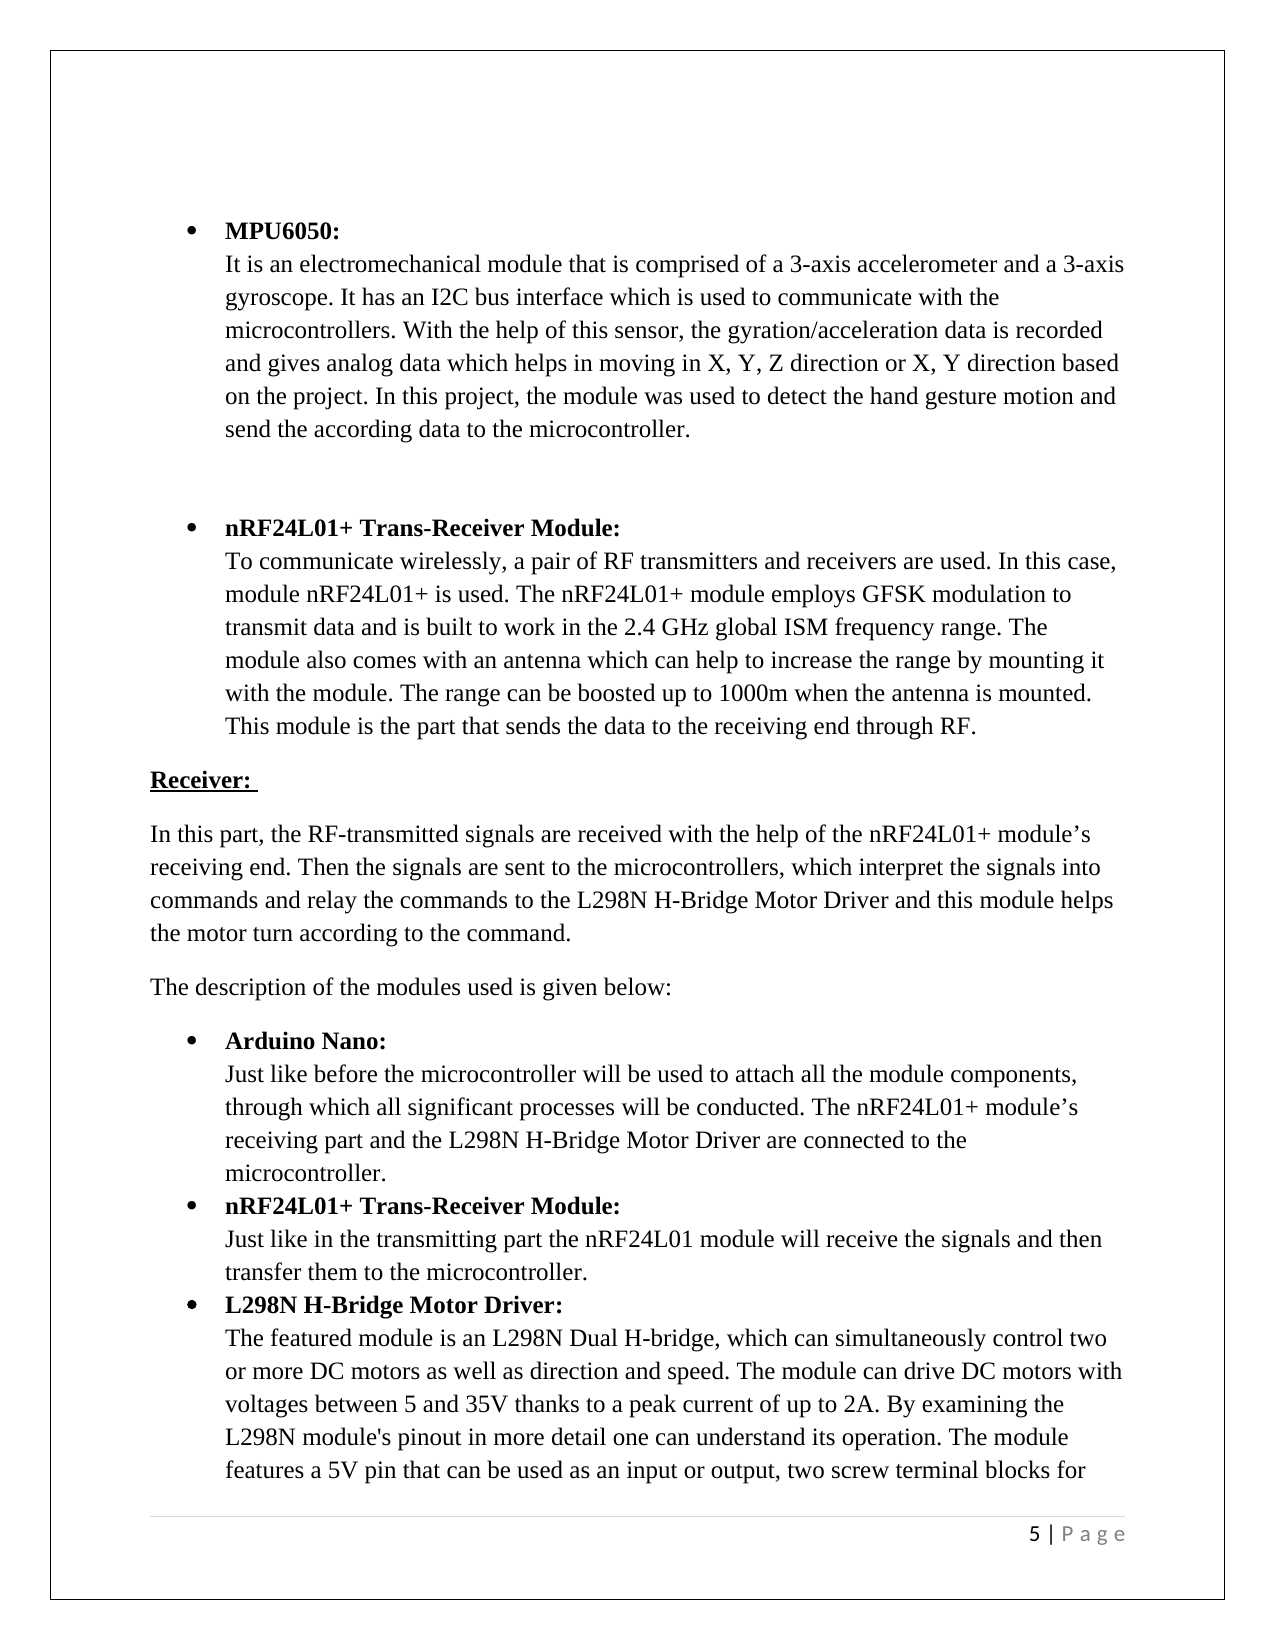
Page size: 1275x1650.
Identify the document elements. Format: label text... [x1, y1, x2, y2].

list nRF24L01+ Trans-Receiver Module: [187, 1191, 1125, 1220]
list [225, 1323, 1125, 1484]
list nRF24L01+ Trans-Receiver Module: [187, 513, 1125, 542]
list MPU6050: [187, 216, 1125, 245]
text Receiver: [150, 765, 1125, 794]
list Just like before the microcontroller will be used to attach all the module components, through which all significant processes will be conducted. The nRF24L01+ module’s receiving part and the L298N H-Bridge Motor Driver are connected to the microcontroller. [225, 1059, 1125, 1187]
list Just like in the transmitting part the nRF24L01 module will receive the signals and then transfer them to the microcontroller. [225, 1224, 1125, 1286]
list L298N H-Bridge Motor Driver: [187, 1290, 1125, 1319]
text The description of the modules used is given below: [150, 972, 1125, 1001]
text In this part, the RF-transmitted signals are received with the help of the nRF24L01+ module’s receiving end. Then the signals are sent to the microcontrollers, which interpret the signals into commands and relay the commands to the L298N H-Bridge Motor Driver and this module helps the motor turn according to the command. [150, 819, 1125, 947]
list To communicate wirelessly, a pair of RF transmitters and receivers are used. In this case, module nRF24L01+ is used. The nRF24L01+ module employs GFSK modulation to transmit data and is built to work in the 2.4 GHz global ISM frequency range. The module also comes with an antenna which can help to increase the range by mounting it with the module. The range can be boosted up to 1000m when the antenna is mounted. This module is the part that sends the data to the receiving end through RF. [225, 546, 1125, 740]
list Arduino Nano: [187, 1026, 1125, 1054]
list It is an electromechanical module that is comprised of a 3-axis accelerometer and a 3-axis gyroscope. It has an I2C bus interface which is used to communicate with the microcontrollers. With the help of this sensor, the gyration/acceleration data is recorded and gives analog data which helps in moving in X, Y, Z direction or X, Y direction based on the project. In this project, the module was used to detect the hand gesture motion and send the according data to the microcontroller. [225, 249, 1125, 443]
